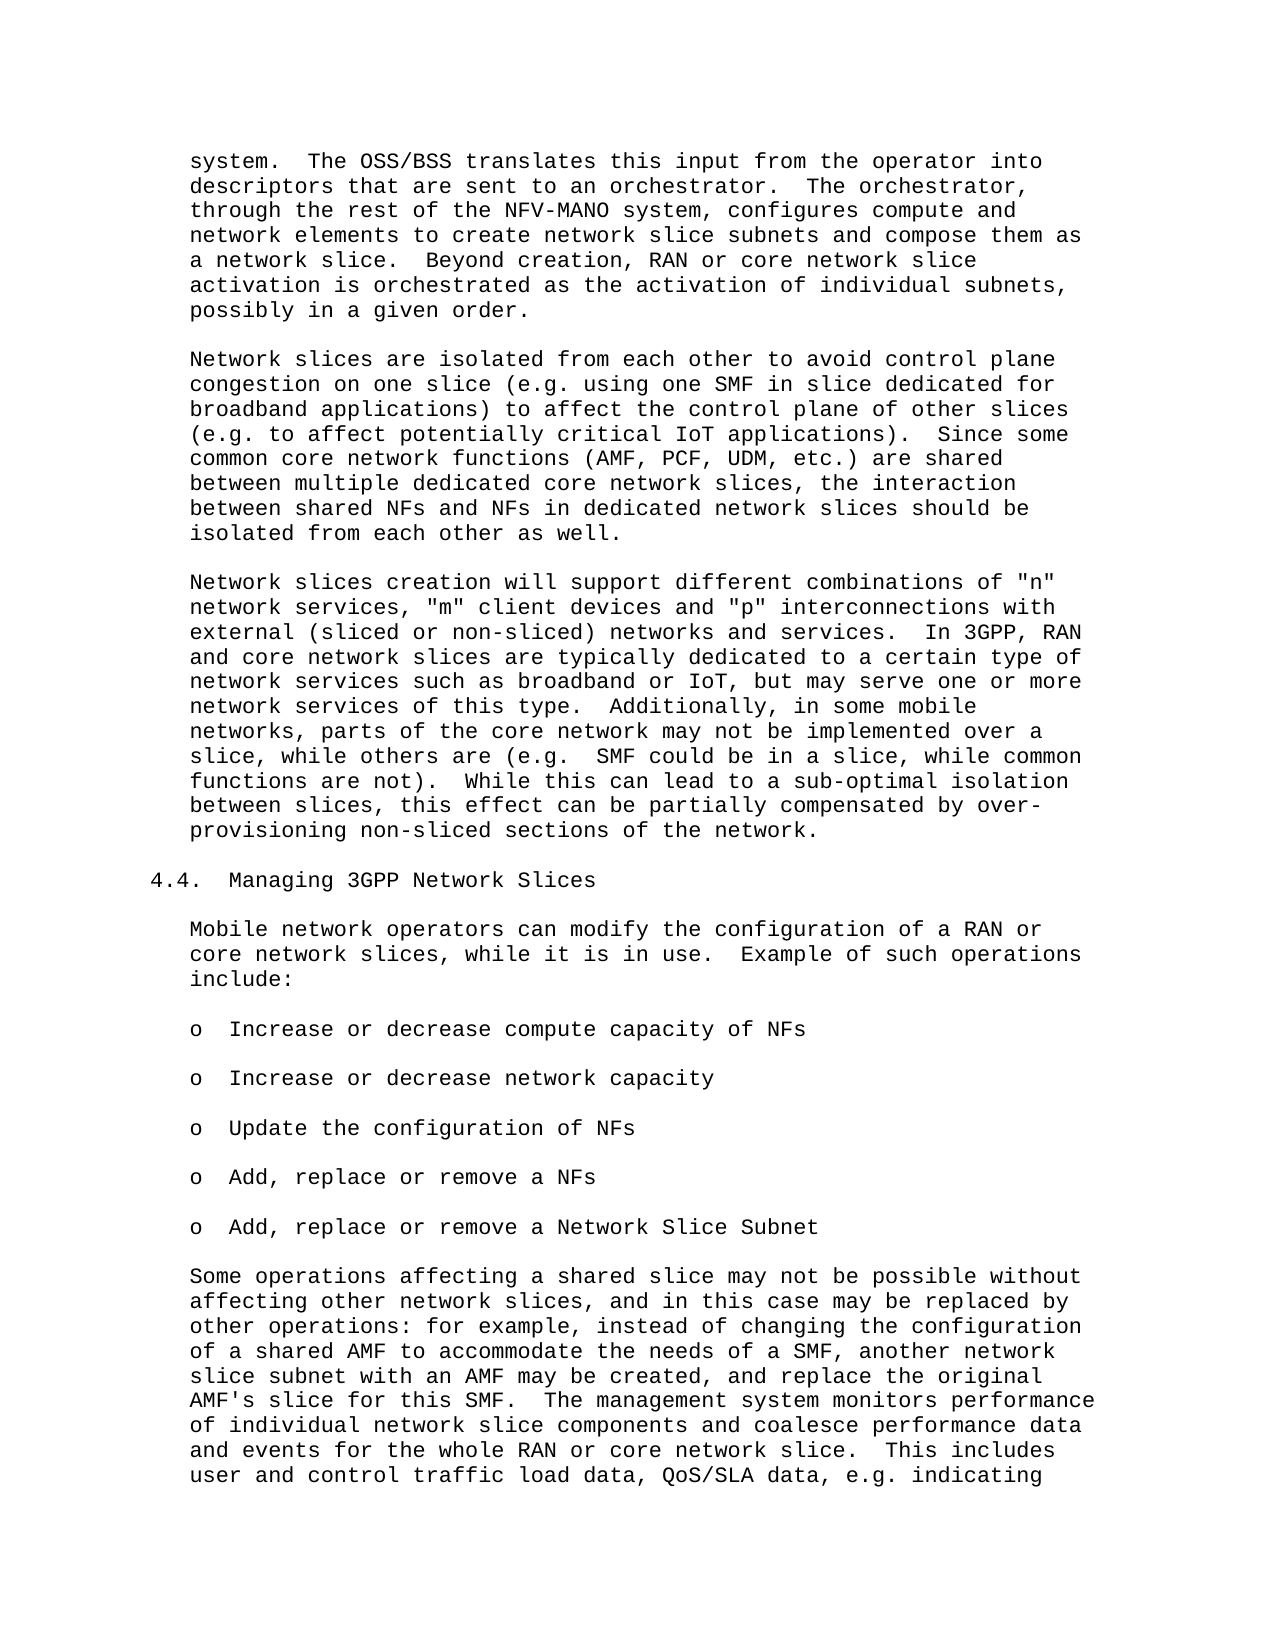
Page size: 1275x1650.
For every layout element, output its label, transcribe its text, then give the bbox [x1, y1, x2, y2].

text of a shared AMF to accommodate the needs of a SMF, another network [150, 1340, 1125, 1365]
text 4.4. Managing 3GPP Network Slices [150, 869, 1125, 894]
text slice, while others are (e.g. SMF could be in a slice, while common [150, 745, 1125, 770]
text between multiple dedicated core network slices, the interaction [150, 472, 1125, 497]
text Mobile network operators can modify the configuration of a RAN or [150, 918, 1125, 943]
text AMF's slice for this SMF. The management system monitors performance [150, 1389, 1125, 1414]
text provisioning non-sliced sections of the network. [150, 819, 1125, 844]
text user and control traffic load data, QoS/SLA data, e.g. indicating [150, 1464, 1125, 1489]
text network elements to create network slice subnets and compose them as [150, 224, 1125, 249]
text descriptors that are sent to an orchestrator. The orchestrator, [150, 175, 1125, 199]
text o Update the configuration of NFs [150, 1117, 1125, 1142]
text o Increase or decrease compute capacity of NFs [150, 1018, 1125, 1042]
text o Increase or decrease network capacity [150, 1067, 1125, 1092]
text possibly in a given order. [150, 299, 1125, 323]
text affecting other network slices, and in this case may be replaced by [150, 1290, 1125, 1315]
text network services, "m" client devices and "p" interconnections with [150, 596, 1125, 621]
text Network slices creation will support different combinations of "n" [150, 571, 1125, 596]
text and core network slices are typically dedicated to a certain type of [150, 646, 1125, 671]
text congestion on one slice (e.g. using one SMF in slice dedicated for [150, 373, 1125, 398]
text between slices, this effect can be partially compensated by over- [150, 794, 1125, 819]
text broadband applications) to affect the control plane of other slices [150, 398, 1125, 423]
text include: [150, 968, 1125, 993]
text Some operations affecting a shared slice may not be possible without [150, 1266, 1125, 1290]
text and events for the whole RAN or core network slice. This includes [150, 1439, 1125, 1464]
text common core network functions (AMF, PCF, UDM, etc.) are shared [150, 447, 1125, 472]
text (e.g. to affect potentially critical IoT applications). Since some [150, 423, 1125, 447]
text activation is orchestrated as the activation of individual subnets, [150, 274, 1125, 299]
text o Add, replace or remove a NFs [150, 1166, 1125, 1191]
text core network slices, while it is in use. Example of such operations [150, 943, 1125, 968]
text of individual network slice components and coalesce performance data [150, 1414, 1125, 1439]
text functions are not). While this can lead to a sub-optimal isolation [150, 770, 1125, 794]
text Network slices are isolated from each other to avoid control plane [150, 348, 1125, 373]
text a network slice. Beyond creation, RAN or core network slice [150, 249, 1125, 274]
text system. The OSS/BSS translates this input from the operator into [150, 150, 1125, 175]
text other operations: for example, instead of changing the configuration [150, 1315, 1125, 1340]
text external (sliced or non-sliced) networks and services. In 3GPP, RAN [150, 621, 1125, 646]
text networks, parts of the core network may not be implemented over a [150, 720, 1125, 745]
text isolated from each other as well. [150, 522, 1125, 547]
text through the rest of the NFV-MANO system, configures compute and [150, 199, 1125, 224]
text between shared NFs and NFs in dedicated network slices should be [150, 497, 1125, 522]
text o Add, replace or remove a Network Slice Subnet [150, 1216, 1125, 1241]
text network services of this type. Additionally, in some mobile [150, 695, 1125, 720]
text network services such as broadband or IoT, but may serve one or more [150, 671, 1125, 695]
text slice subnet with an AMF may be created, and replace the original [150, 1365, 1125, 1389]
